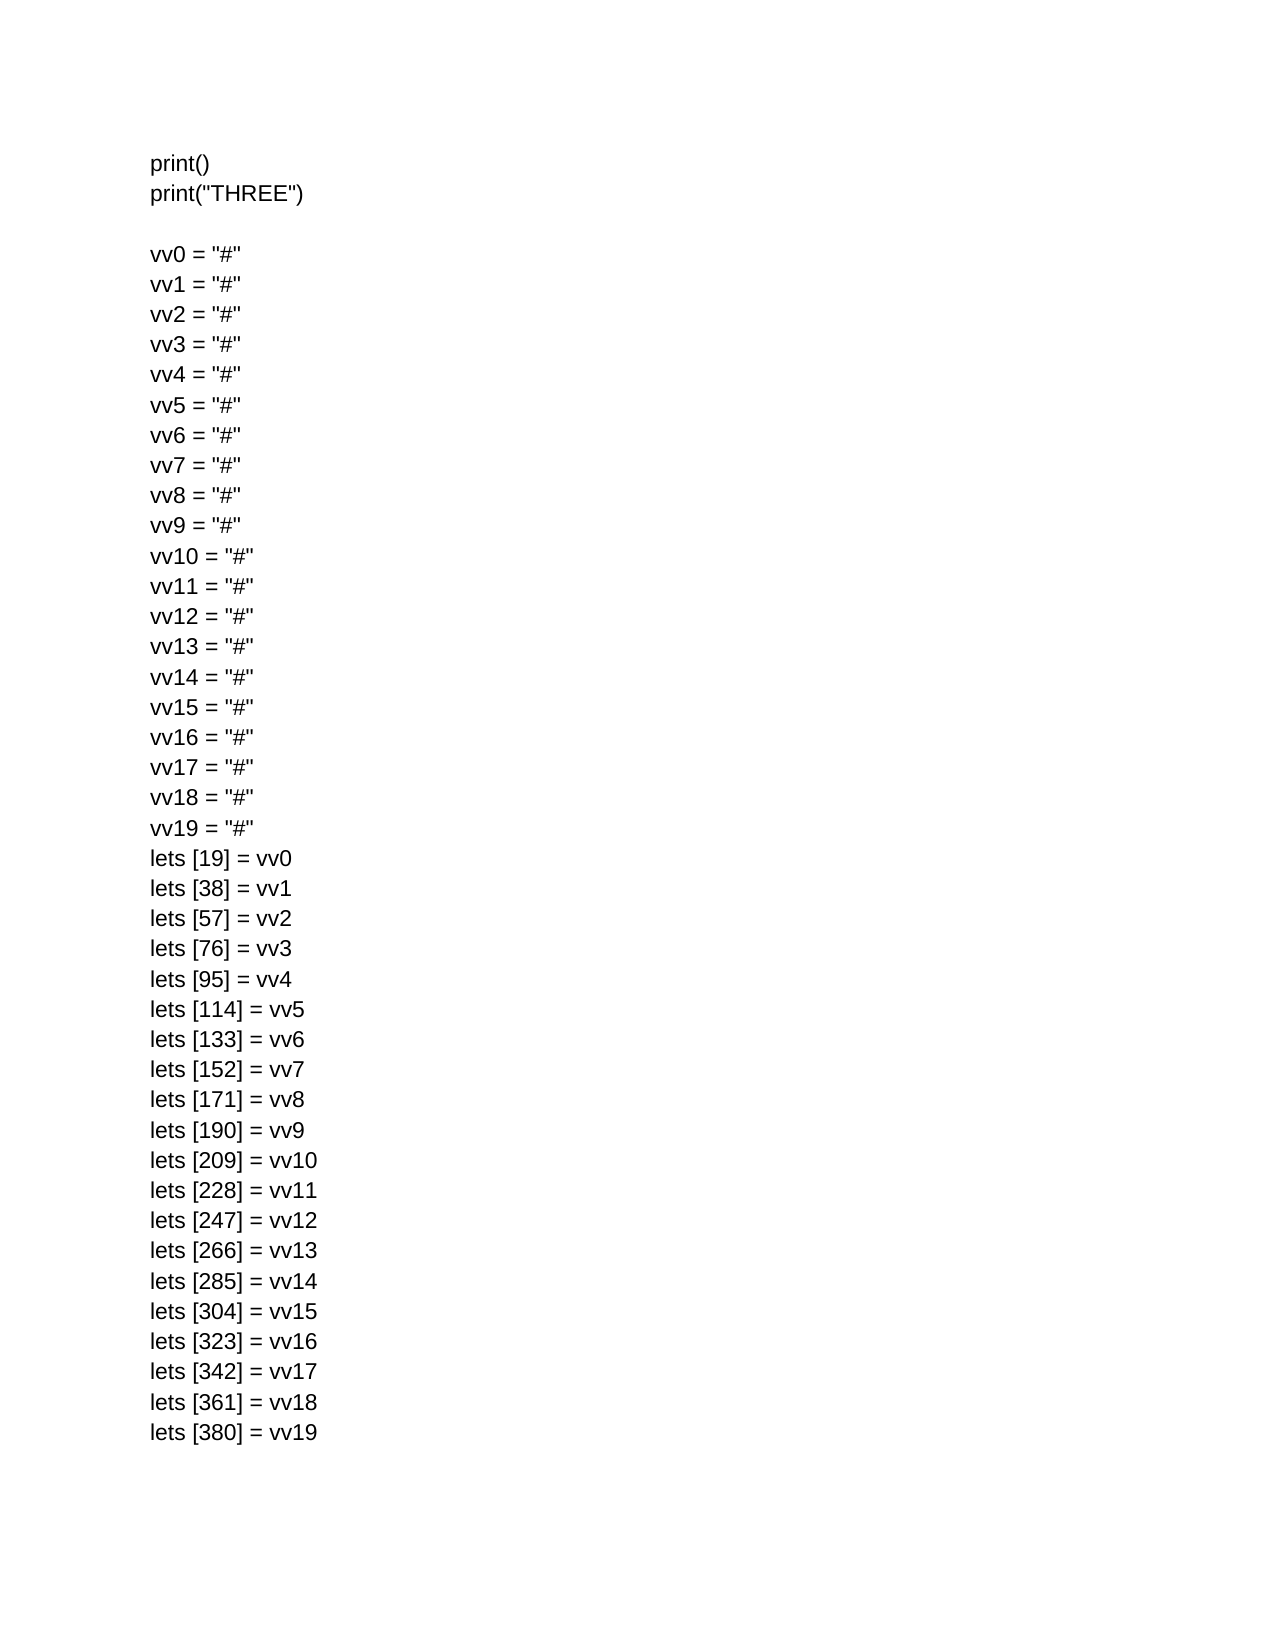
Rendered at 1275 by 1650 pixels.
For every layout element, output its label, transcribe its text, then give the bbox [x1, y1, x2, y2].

text vv0 = "#" [150, 241, 1125, 267]
text lets [380] = vv19 [150, 1419, 1125, 1445]
text vv8 = "#" [150, 482, 1125, 509]
text vv13 = "#" [150, 633, 1125, 660]
text vv2 = "#" [150, 301, 1125, 327]
text print("THREE") [150, 180, 1125, 207]
text vv16 = "#" [150, 724, 1125, 750]
text lets [323] = vv16 [150, 1328, 1125, 1354]
text lets [152] = vv7 [150, 1056, 1125, 1083]
text lets [342] = vv17 [150, 1358, 1125, 1385]
text vv10 = "#" [150, 543, 1125, 569]
text vv12 = "#" [150, 603, 1125, 629]
text vv6 = "#" [150, 422, 1125, 448]
text lets [285] = vv14 [150, 1268, 1125, 1294]
text lets [114] = vv5 [150, 996, 1125, 1022]
text lets [247] = vv12 [150, 1207, 1125, 1234]
text vv14 = "#" [150, 663, 1125, 690]
text lets [171] = vv8 [150, 1086, 1125, 1113]
text lets [209] = vv10 [150, 1147, 1125, 1173]
text lets [266] = vv13 [150, 1237, 1125, 1264]
text vv1 = "#" [150, 271, 1125, 297]
text lets [304] = vv15 [150, 1298, 1125, 1324]
text lets [95] = vv4 [150, 966, 1125, 992]
text lets [38] = vv1 [150, 875, 1125, 901]
text print() [150, 150, 1125, 176]
text lets [76] = vv3 [150, 935, 1125, 962]
text lets [228] = vv11 [150, 1177, 1125, 1203]
text vv4 = "#" [150, 361, 1125, 388]
text vv17 = "#" [150, 754, 1125, 781]
text vv9 = "#" [150, 512, 1125, 539]
text vv3 = "#" [150, 331, 1125, 358]
text lets [133] = vv6 [150, 1026, 1125, 1052]
text lets [190] = vv9 [150, 1117, 1125, 1143]
text vv19 = "#" [150, 814, 1125, 841]
text lets [19] = vv0 [150, 845, 1125, 871]
text vv7 = "#" [150, 452, 1125, 478]
text vv11 = "#" [150, 573, 1125, 599]
text vv5 = "#" [150, 392, 1125, 418]
text vv15 = "#" [150, 694, 1125, 720]
text vv18 = "#" [150, 784, 1125, 811]
text lets [57] = vv2 [150, 905, 1125, 932]
text lets [361] = vv18 [150, 1388, 1125, 1415]
